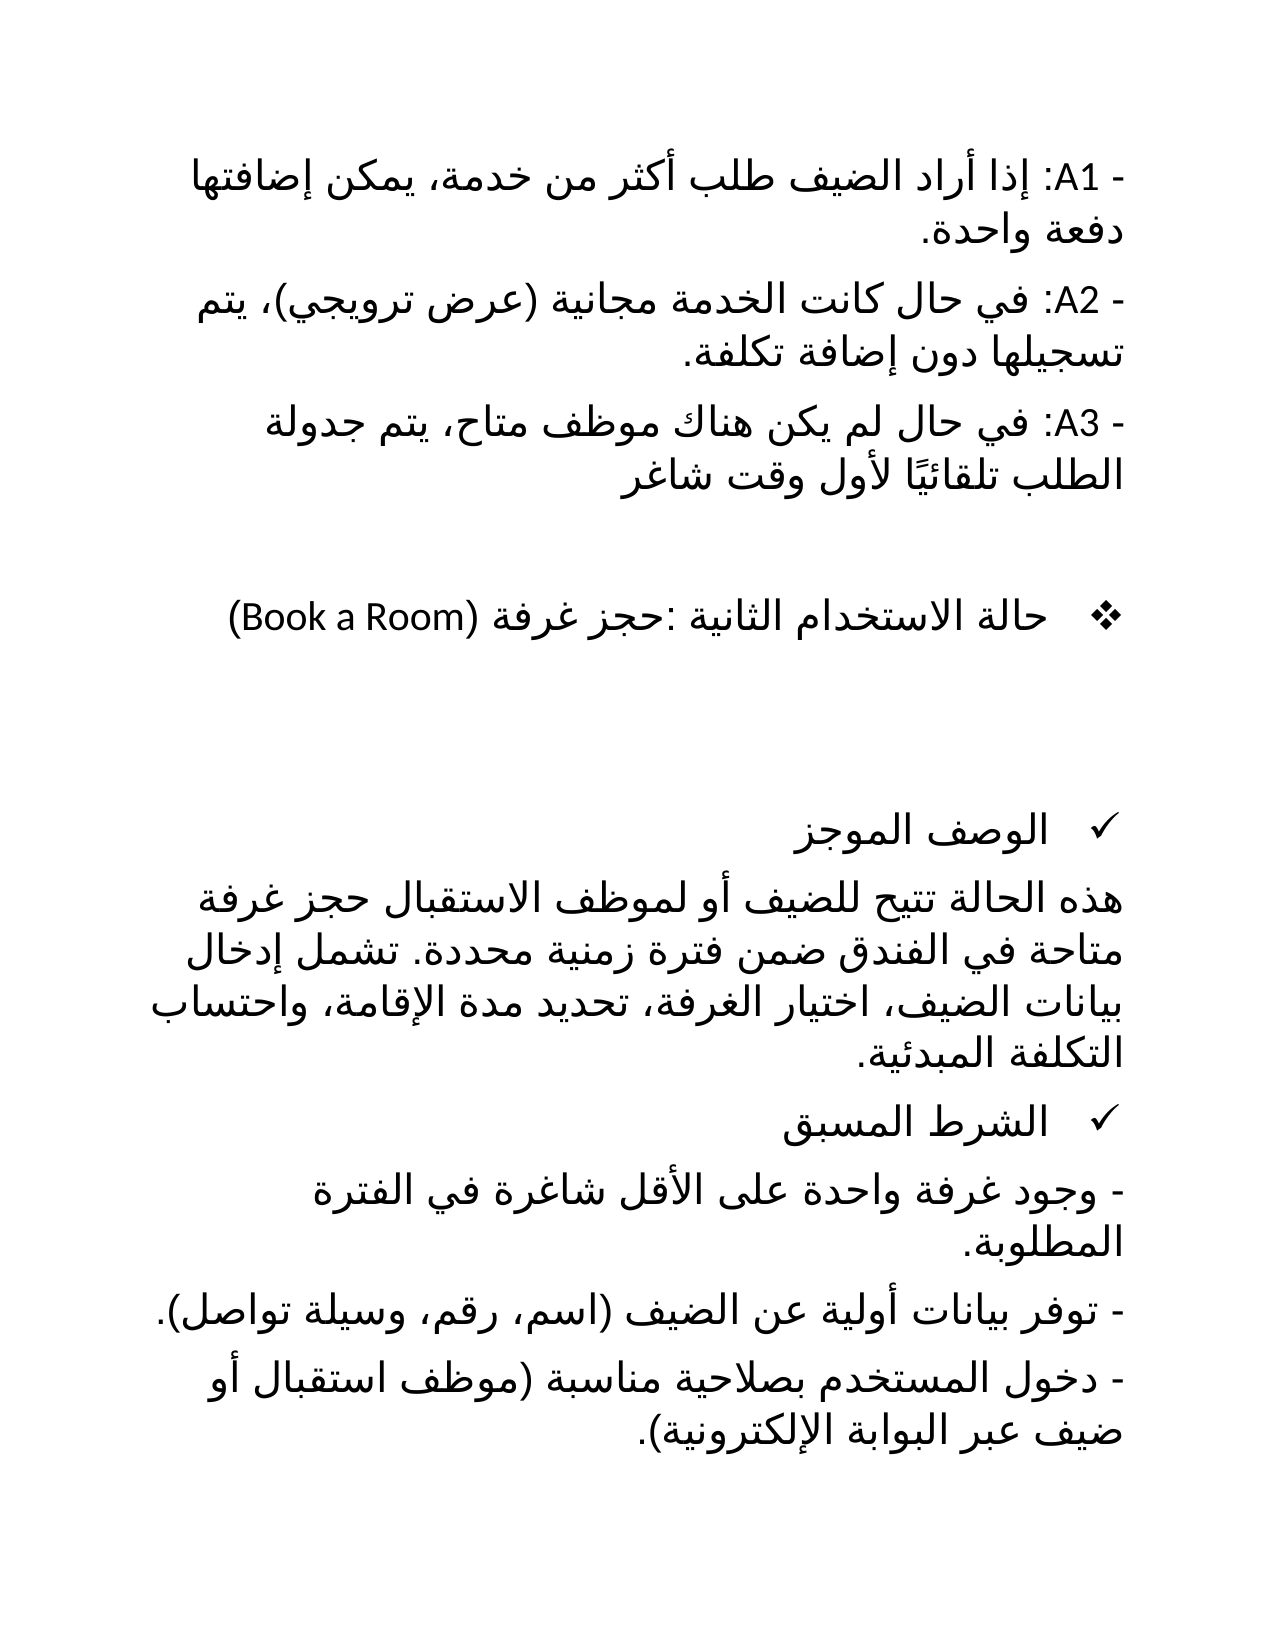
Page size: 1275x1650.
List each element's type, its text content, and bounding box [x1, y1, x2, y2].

text - وجود غرفة واحدة على الأقل شاغرة في الفترة المطلوبة. [150, 1165, 1125, 1265]
list الوصف الموجز [150, 805, 1087, 853]
text - A3: في حال لم يكن هناك موظف متاح، يتم جدولة الطلب تلقائيًا لأول وقت شاغر [150, 396, 1125, 498]
text - دخول المستخدم بصلاحية مناسبة (موظف استقبال أو ضيف عبر البوابة الإلكترونية). [150, 1354, 1125, 1453]
text هذه الحالة تتيح للضيف أو لموظف الاستقبال حجز غرفة متاحة في الفندق ضمن فترة زمنية محددة. تشمل إدخال بيانات الضيف، اختيار الغرفة، تحديد مدة الإقامة، واحتساب التكلفة المبدئية. [150, 873, 1125, 1076]
text - توفر بيانات أولية عن الضيف (اسم، رقم، وسيلة تواصل). [150, 1285, 1125, 1333]
text - A1: إذا أراد الضيف طلب أكثر من خدمة، يمكن إضافتها دفعة واحدة. [150, 150, 1125, 252]
list الشرط المسبق [150, 1097, 1087, 1145]
text - A2: في حال كانت الخدمة مجانية (عرض ترويجي)، يتم تسجيلها دون إضافة تكلفة. [150, 273, 1125, 375]
list حالة الاستخدام الثانية :حجز غرفة (Book a Room) [150, 590, 1087, 641]
